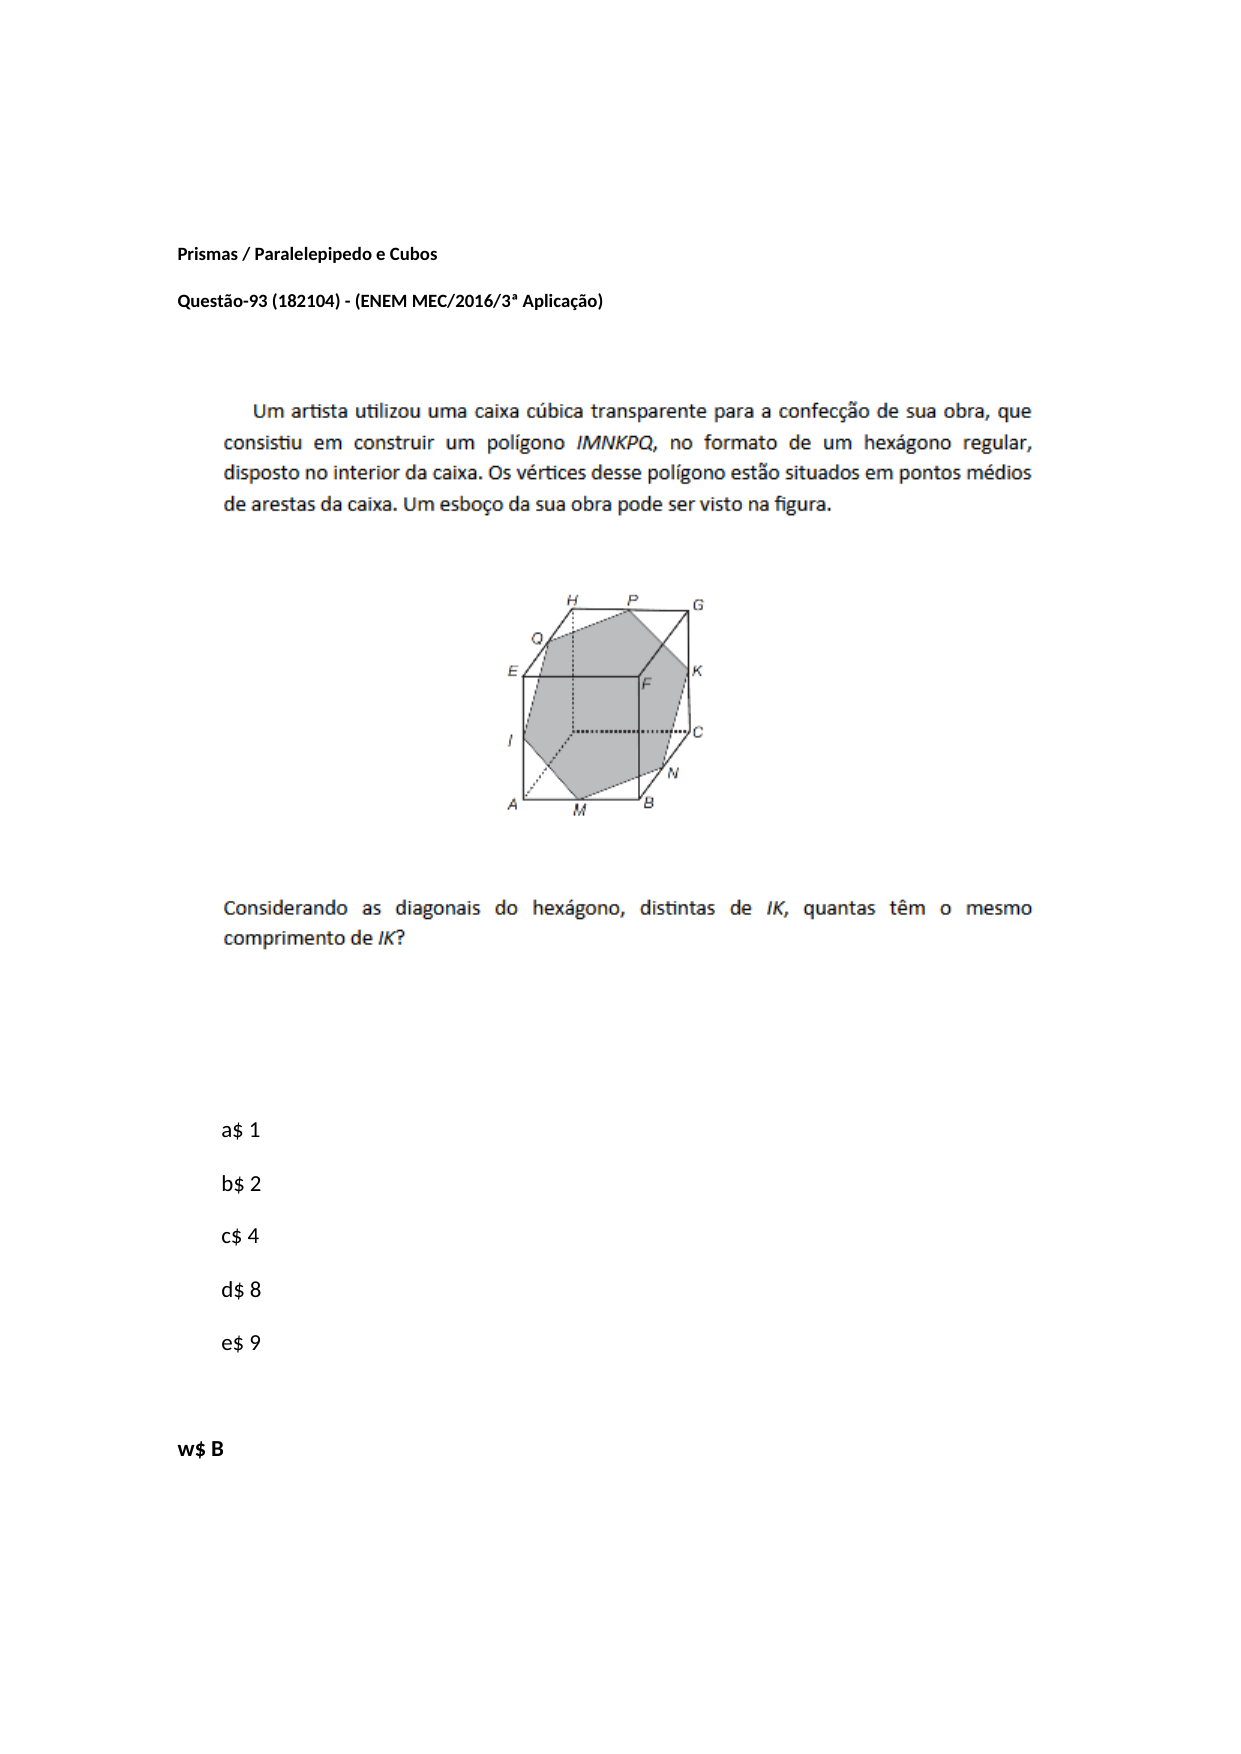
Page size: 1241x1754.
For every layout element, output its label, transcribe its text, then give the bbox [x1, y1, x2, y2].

text Prismas / Paralelepipedo e Cubos [177, 242, 1063, 265]
text c$ 4 [221, 1222, 1063, 1250]
text w$ B [177, 1434, 1063, 1462]
text d$ 8 [221, 1275, 1063, 1303]
text Questão-93 (182104) - (ENEM MEC/2016/3ª Aplicação) [177, 289, 1063, 312]
text b$ 2 [221, 1169, 1063, 1197]
text a$ 1 [221, 1116, 1063, 1144]
text e$ 9 [221, 1328, 1063, 1356]
picture [199, 370, 1042, 981]
